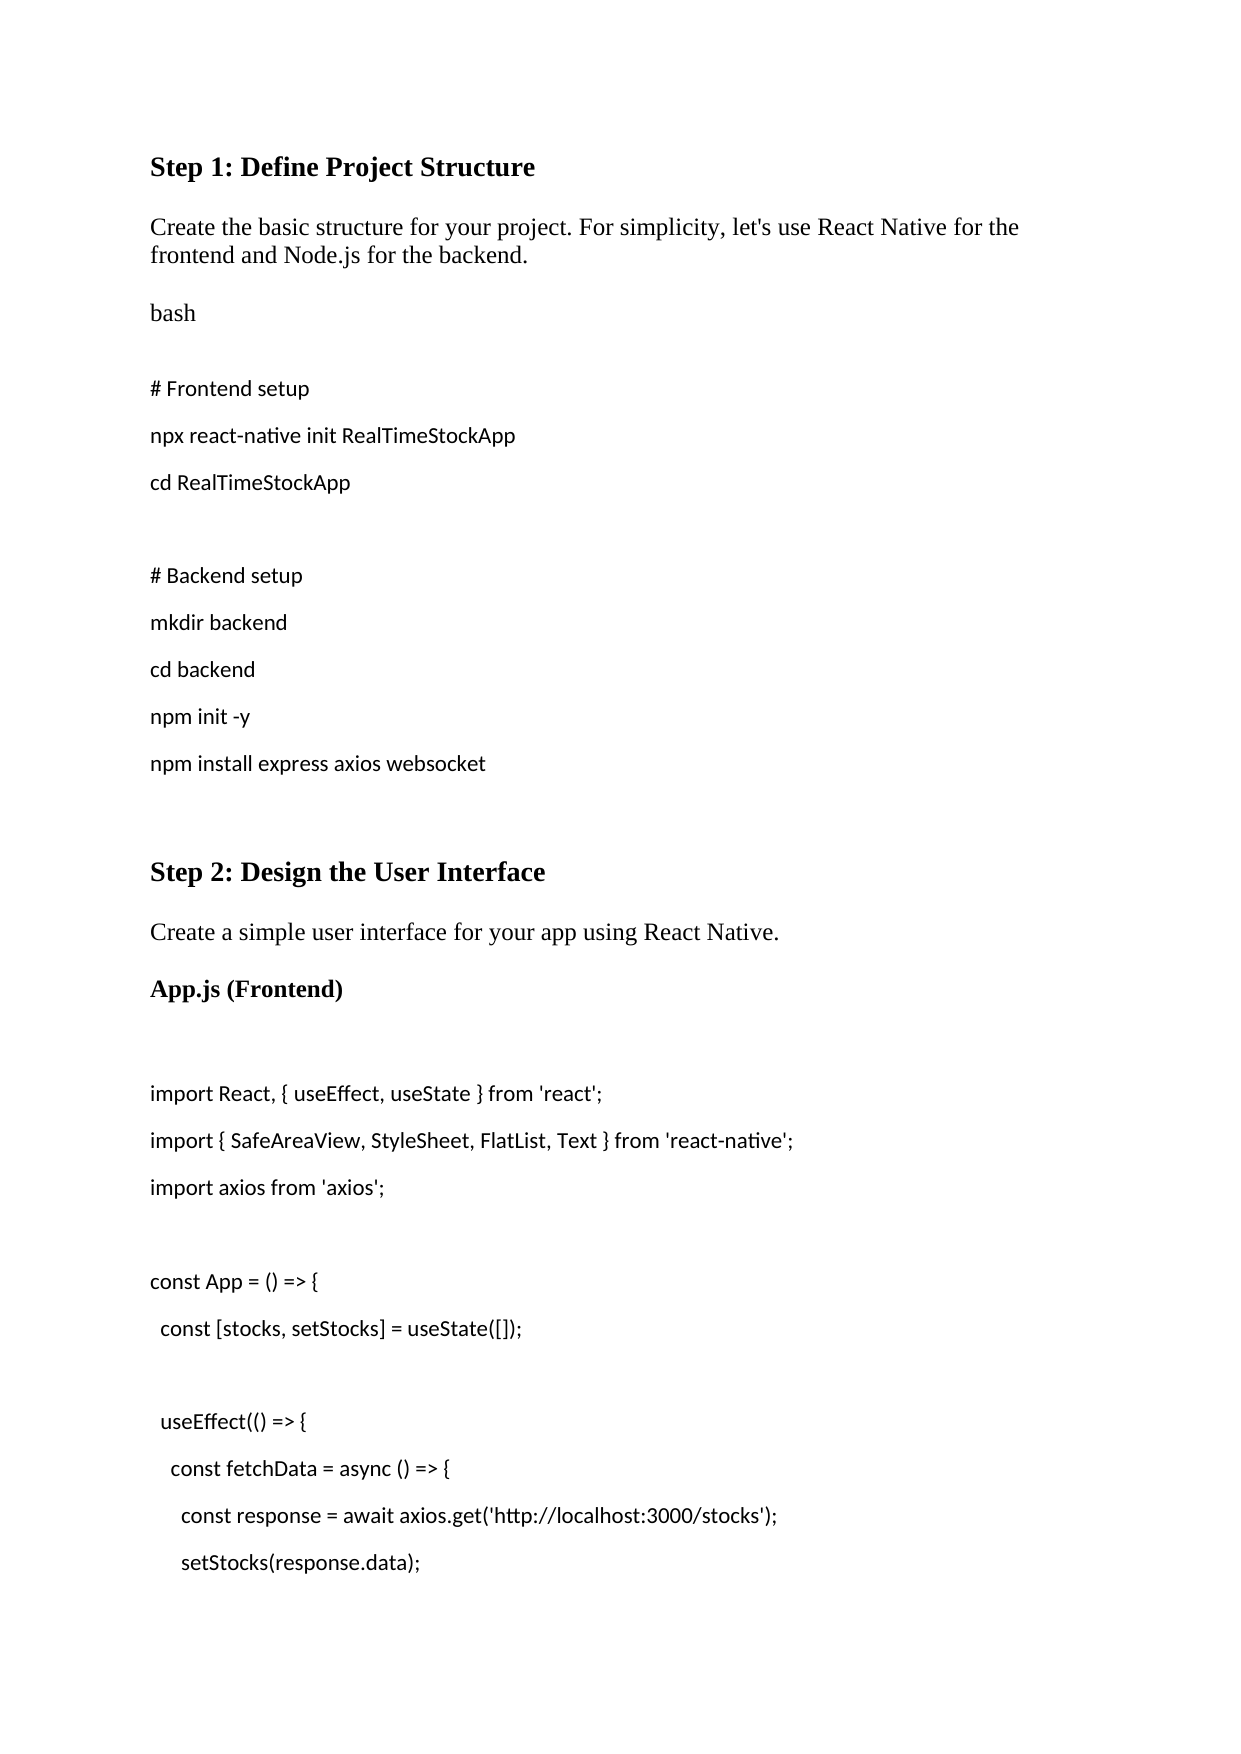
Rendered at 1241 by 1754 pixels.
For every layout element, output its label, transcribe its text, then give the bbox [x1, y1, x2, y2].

text import axios from 'axios'; [150, 1173, 1090, 1201]
text import { SafeAreaView, StyleSheet, FlatList, Text } from 'react-native'; [150, 1126, 1090, 1154]
text const fetchData = async () => { [150, 1454, 1090, 1482]
text bash [150, 298, 1090, 327]
text setStocks(response.data); [150, 1548, 1090, 1576]
text # Frontend setup [150, 374, 1090, 402]
text const App = () => { [150, 1267, 1090, 1295]
text npm install express axios websocket [150, 749, 1090, 777]
text Create a simple user interface for your app using React Native. [150, 917, 1090, 945]
text # Backend setup [150, 561, 1090, 589]
text Create the basic structure for your project. For simplicity, let's use React Native for the frontend and Node.js for the backend. [150, 212, 1090, 269]
text const [stocks, setStocks] = useState([]); [150, 1314, 1090, 1342]
text useEffect(() => { [150, 1407, 1090, 1436]
text const response = await axios.get('http://localhost:3000/stocks'); [150, 1501, 1090, 1529]
text npm init -y [150, 702, 1090, 730]
text import React, { useEffect, useState } from 'react'; [150, 1079, 1090, 1107]
subtitle Step 2: Design the User Interface [150, 855, 1090, 887]
text cd backend [150, 655, 1090, 683]
text Step 1: Define Project Structure [150, 150, 1090, 182]
text cd RealTimeStockApp [150, 468, 1090, 496]
text mkdir backend [150, 608, 1090, 636]
text npx react-native init RealTimeStockApp [150, 421, 1090, 449]
text App.js (Frontend) [150, 974, 1090, 1003]
